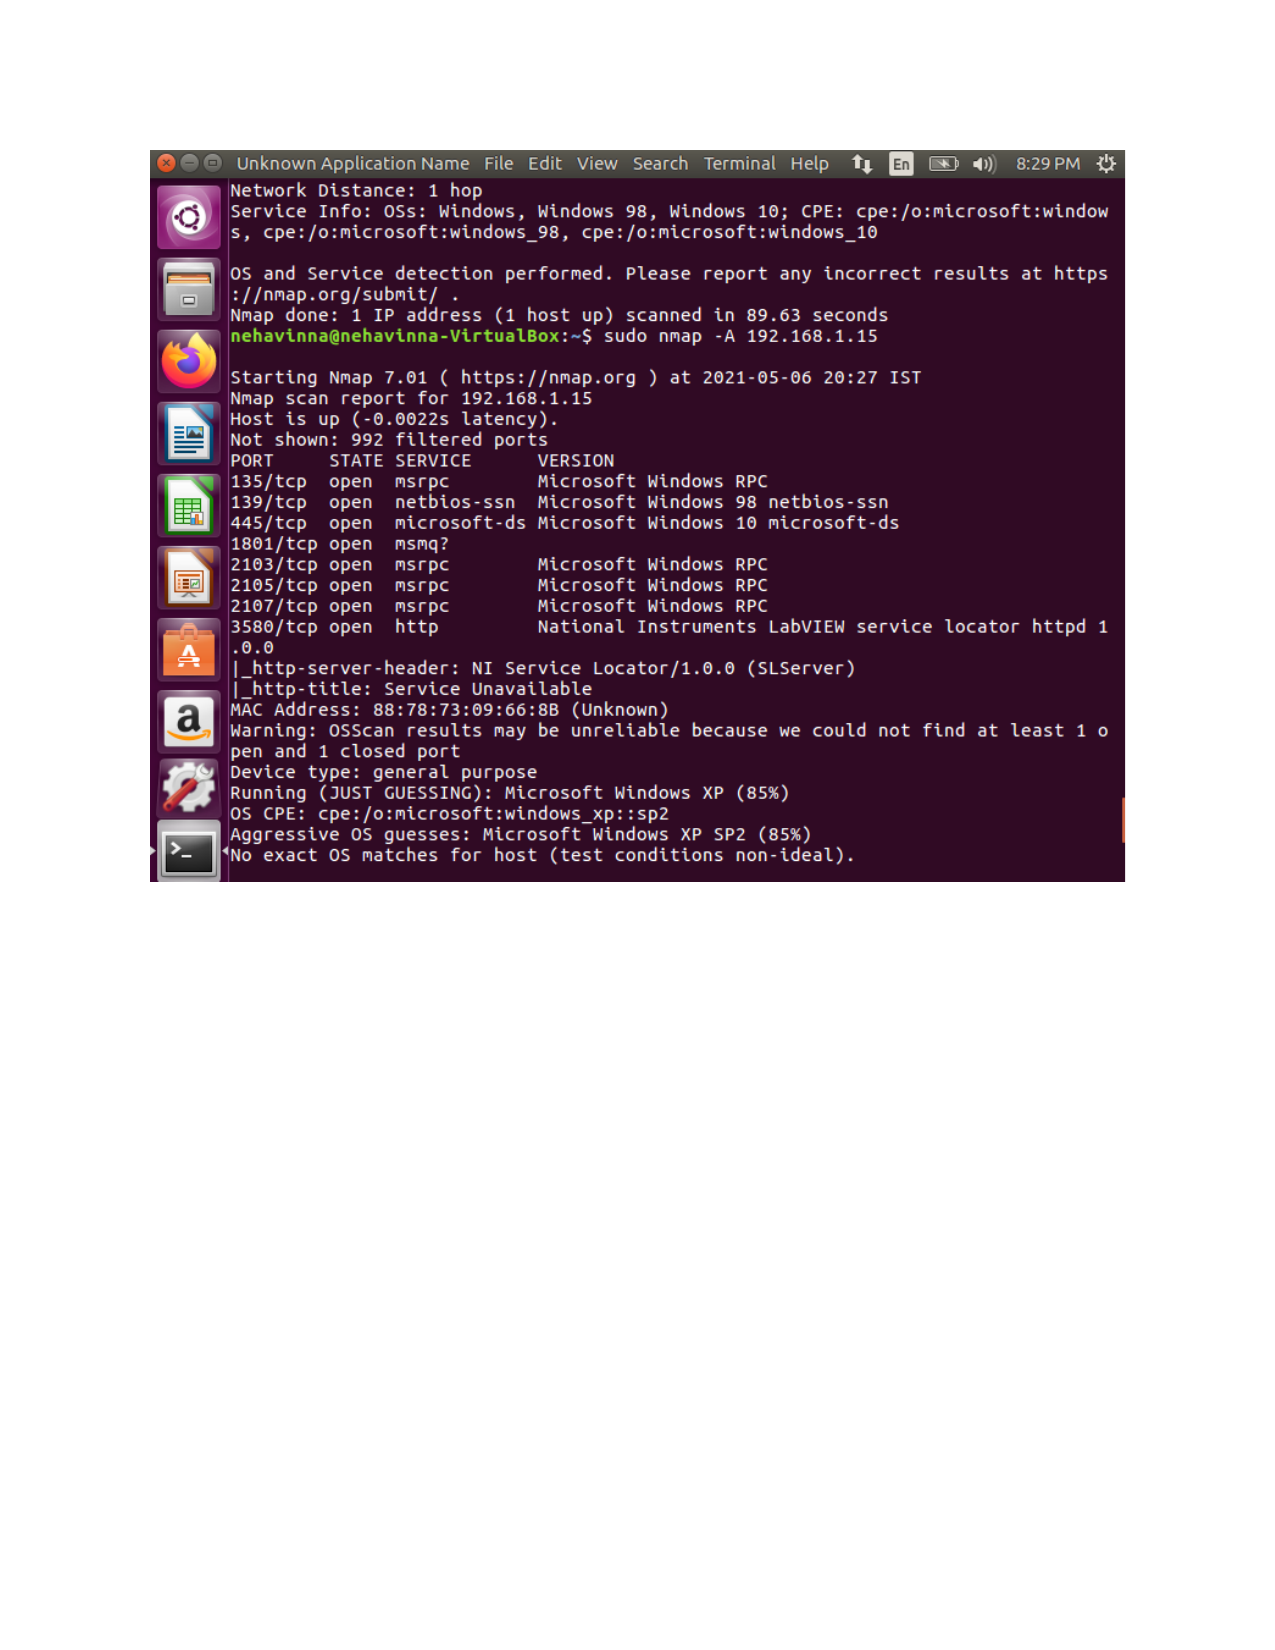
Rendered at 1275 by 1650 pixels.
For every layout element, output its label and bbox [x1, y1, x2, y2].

picture [150, 150, 1125, 882]
